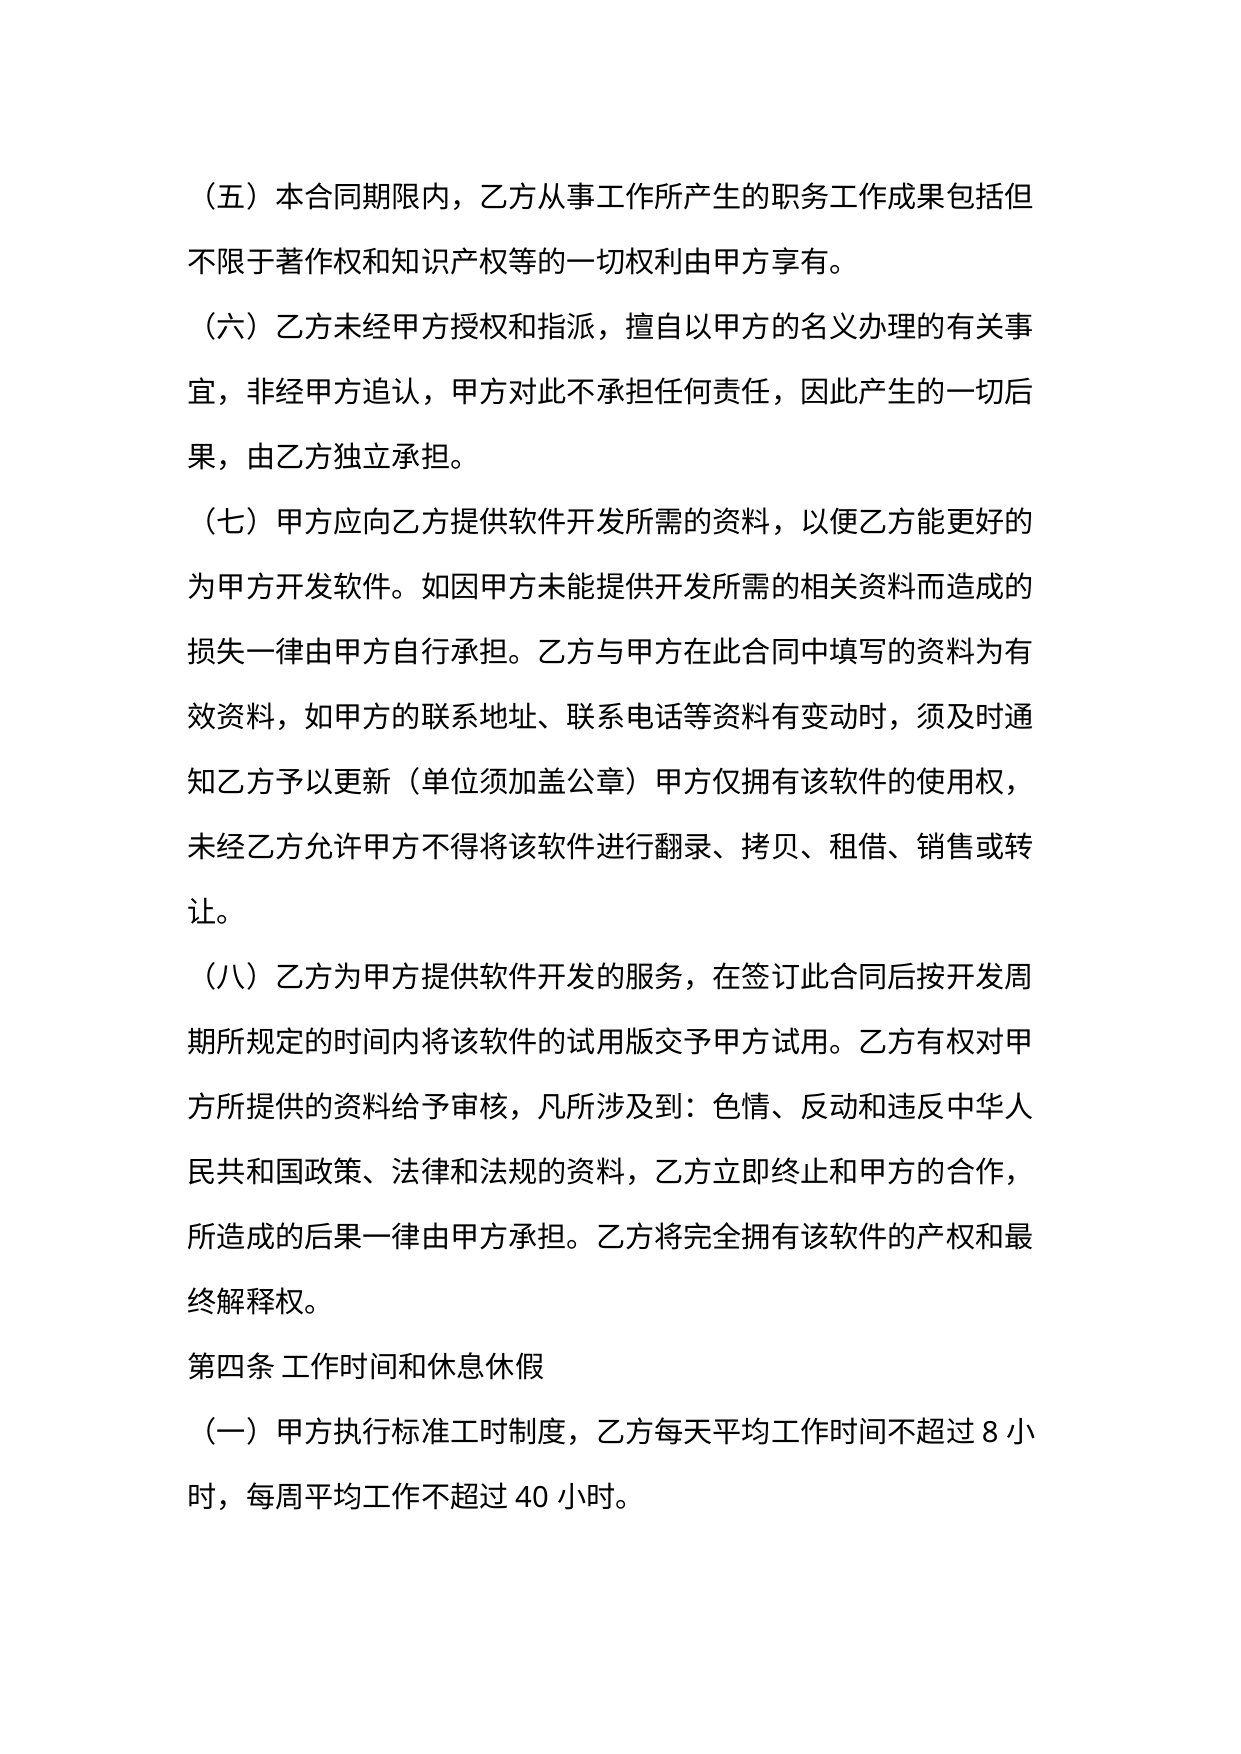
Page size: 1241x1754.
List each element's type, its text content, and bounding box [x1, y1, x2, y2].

text （五）本合同期限内，乙方从事工作所产生的职务工作成果包括但不限于著作权和知识产权等的一切权利由甲方享有。 [187, 162, 1053, 292]
text （八）乙方为甲方提供软件开发的服务，在签订此合同后按开发周期所规定的时间内将该软件的试用版交予甲方试用。乙方有权对甲方所提供的资料给予审核，凡所涉及到：色情、反动和违反中华人民共和国政策、法律和法规的资料，乙方立即终止和甲方的合作，所造成的后果一律由甲方承担。乙方将完全拥有该软件的产权和最终解释权。 [187, 942, 1053, 1332]
text （七）甲方应向乙方提供软件开发所需的资料，以便乙方能更好的为甲方开发软件。如因甲方未能提供开发所需的相关资料而造成的损失一律由甲方自行承担。乙方与甲方在此合同中填写的资料为有效资料，如甲方的联系地址、联系电话等资料有变动时，须及时通知乙方予以更新（单位须加盖公章）甲方仅拥有该软件的使用权，未经乙方允许甲方不得将该软件进行翻录、拷贝、租借、销售或转让。 [187, 487, 1053, 942]
text （六）乙方未经甲方授权和指派，擅自以甲方的名义办理的有关事宜，非经甲方追认，甲方对此不承担任何责任，因此产生的一切后果，由乙方独立承担。 [187, 292, 1053, 487]
text （一）甲方执行标准工时制度，乙方每天平均工作时间不超过 8 小时，每周平均工作不超过 40 小时。 [187, 1397, 1053, 1527]
text 第四条 工作时间和休息休假 [187, 1332, 1053, 1397]
